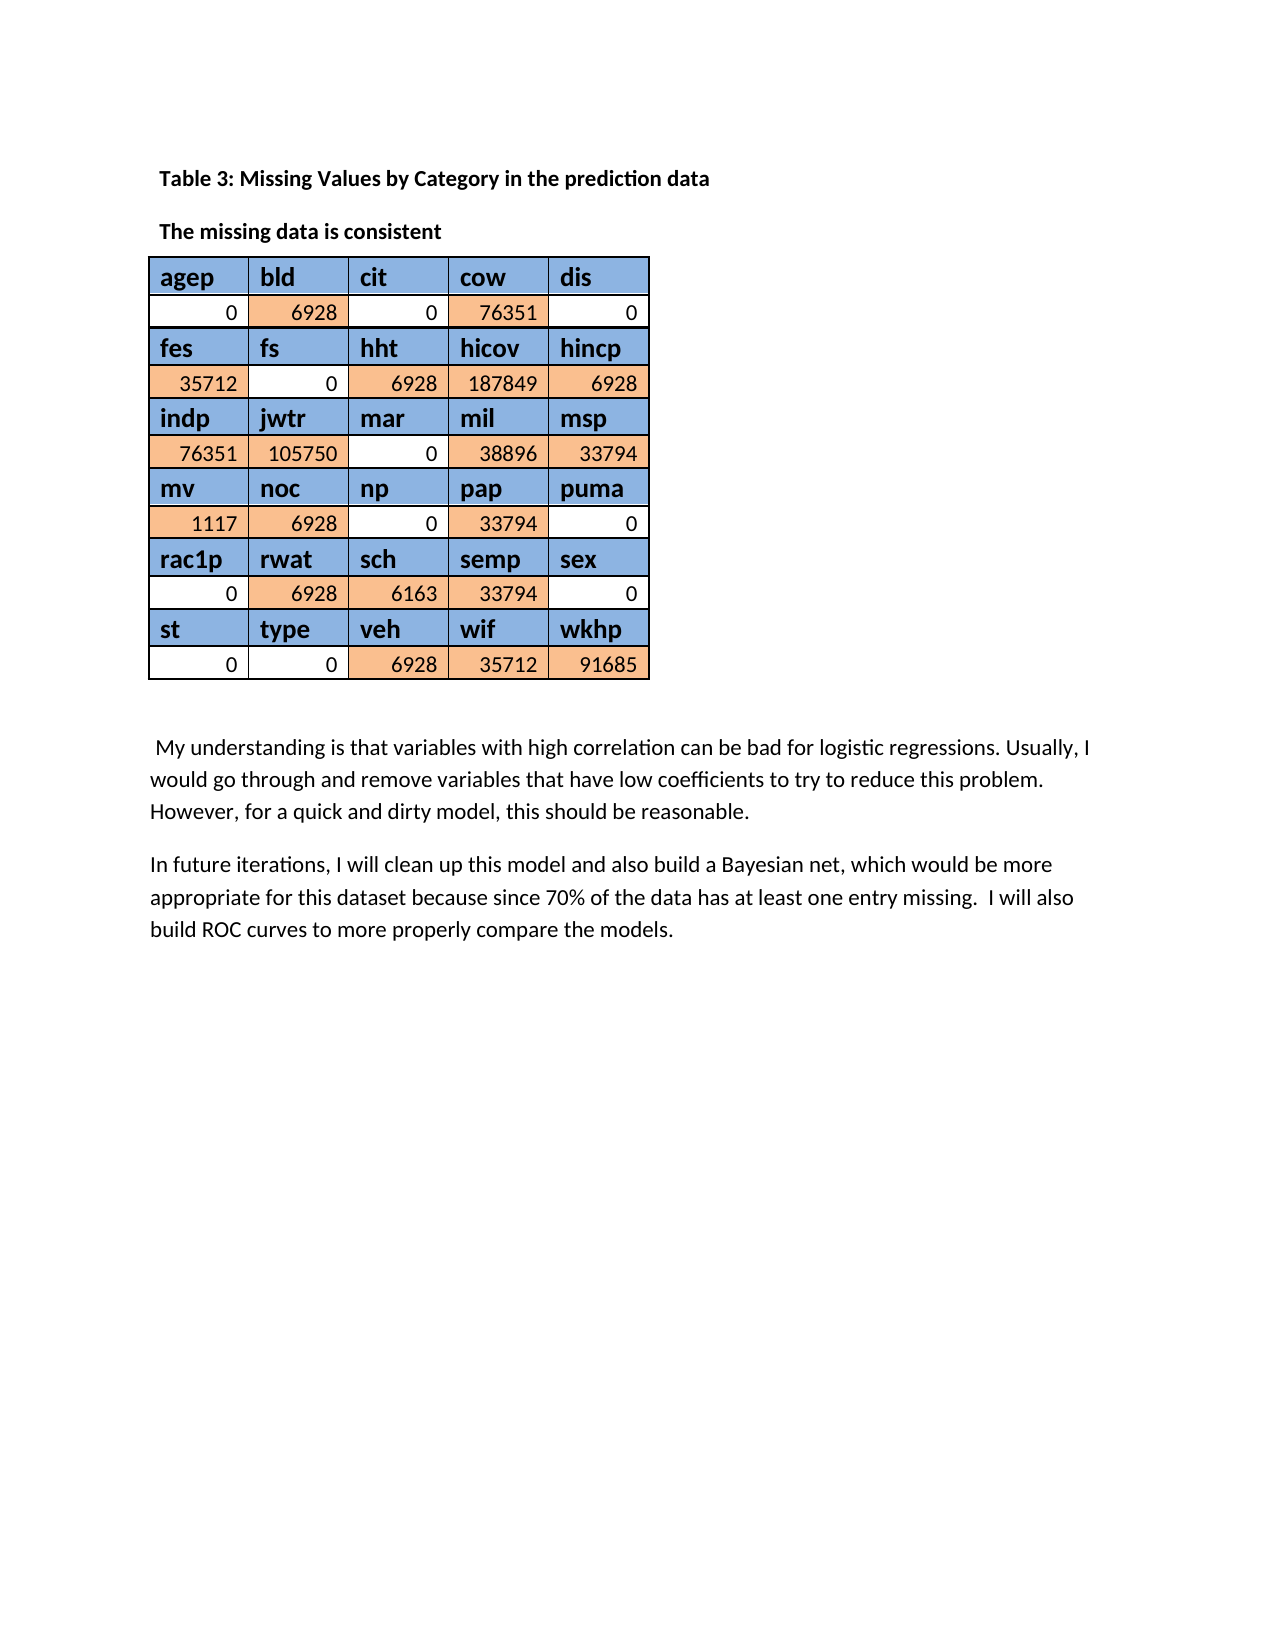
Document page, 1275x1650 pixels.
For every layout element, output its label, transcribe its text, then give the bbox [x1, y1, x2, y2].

table_cell 6928 [249, 577, 348, 608]
table_cell 105750 [249, 436, 348, 467]
table_cell indp [150, 399, 248, 434]
table_cell 0 [349, 436, 448, 467]
table_cell 6928 [349, 366, 448, 397]
table_cell 0 [150, 577, 248, 608]
table_cell sex [549, 539, 648, 575]
table_cell 33794 [449, 577, 548, 608]
table_cell 91685 [549, 647, 648, 678]
table_cell pap [449, 469, 548, 504]
table_cell hicov [449, 329, 548, 364]
table_cell 0 [349, 296, 448, 326]
table_cell 76351 [150, 436, 248, 467]
table_cell sch [349, 539, 448, 575]
table_header bld [249, 258, 348, 293]
table_cell 33794 [549, 436, 648, 467]
table_cell noc [249, 469, 348, 504]
table_cell 35712 [449, 647, 548, 678]
table_cell 0 [249, 647, 348, 678]
text In future iterations, I will clean up this model and also build a Bayesian net, which would be more appropriate for this dataset because since 70% of the data has at least one entry missing. I will also build ROC curves to more properly compare the models. [150, 850, 1125, 943]
table_cell st [150, 610, 248, 645]
table_cell rwat [249, 539, 348, 575]
table_header cit [349, 258, 448, 293]
table_cell 6928 [249, 296, 348, 326]
table_cell semp [449, 539, 548, 575]
table_cell 0 [150, 296, 248, 326]
table_header dis [549, 258, 648, 293]
table_cell 33794 [449, 507, 548, 537]
table_cell 35712 [150, 366, 248, 397]
table_cell fs [249, 329, 348, 364]
table_cell type [249, 610, 348, 645]
table_cell 0 [249, 366, 348, 397]
table_cell veh [349, 610, 448, 645]
table_cell 6928 [349, 647, 448, 678]
table_header cow [449, 258, 548, 293]
table_cell wkhp [549, 610, 648, 645]
table_cell 76351 [449, 296, 548, 326]
table_cell wif [449, 610, 548, 645]
table_cell puma [549, 469, 648, 504]
table_cell 6928 [249, 507, 348, 537]
table_cell 0 [549, 507, 648, 537]
table_cell rac1p [150, 539, 248, 575]
table_cell 0 [549, 296, 648, 326]
table_cell hincp [549, 329, 648, 364]
table_cell 0 [549, 577, 648, 608]
table_cell mil [449, 399, 548, 434]
table_cell 38896 [449, 436, 548, 467]
table_cell 1117 [150, 507, 248, 537]
table_cell 6928 [549, 366, 648, 397]
table_cell mar [349, 399, 448, 434]
table_cell 6163 [349, 577, 448, 608]
table_cell hht [349, 329, 448, 364]
table_header agep [150, 258, 248, 293]
table_cell mv [150, 469, 248, 504]
table_cell fes [150, 329, 248, 364]
text My understanding is that variables with high correlation can be bad for logistic regressions. Usually, I would go through and remove variables that have low coefficients to try to reduce this problem. However, for a quick and dirty model, this should be reasonable. [150, 733, 1125, 825]
table_cell np [349, 469, 448, 504]
table_cell msp [549, 399, 648, 434]
table_cell 0 [150, 647, 248, 678]
table_cell 0 [349, 507, 448, 537]
table_cell jwtr [249, 399, 348, 434]
table_cell 187849 [449, 366, 548, 397]
